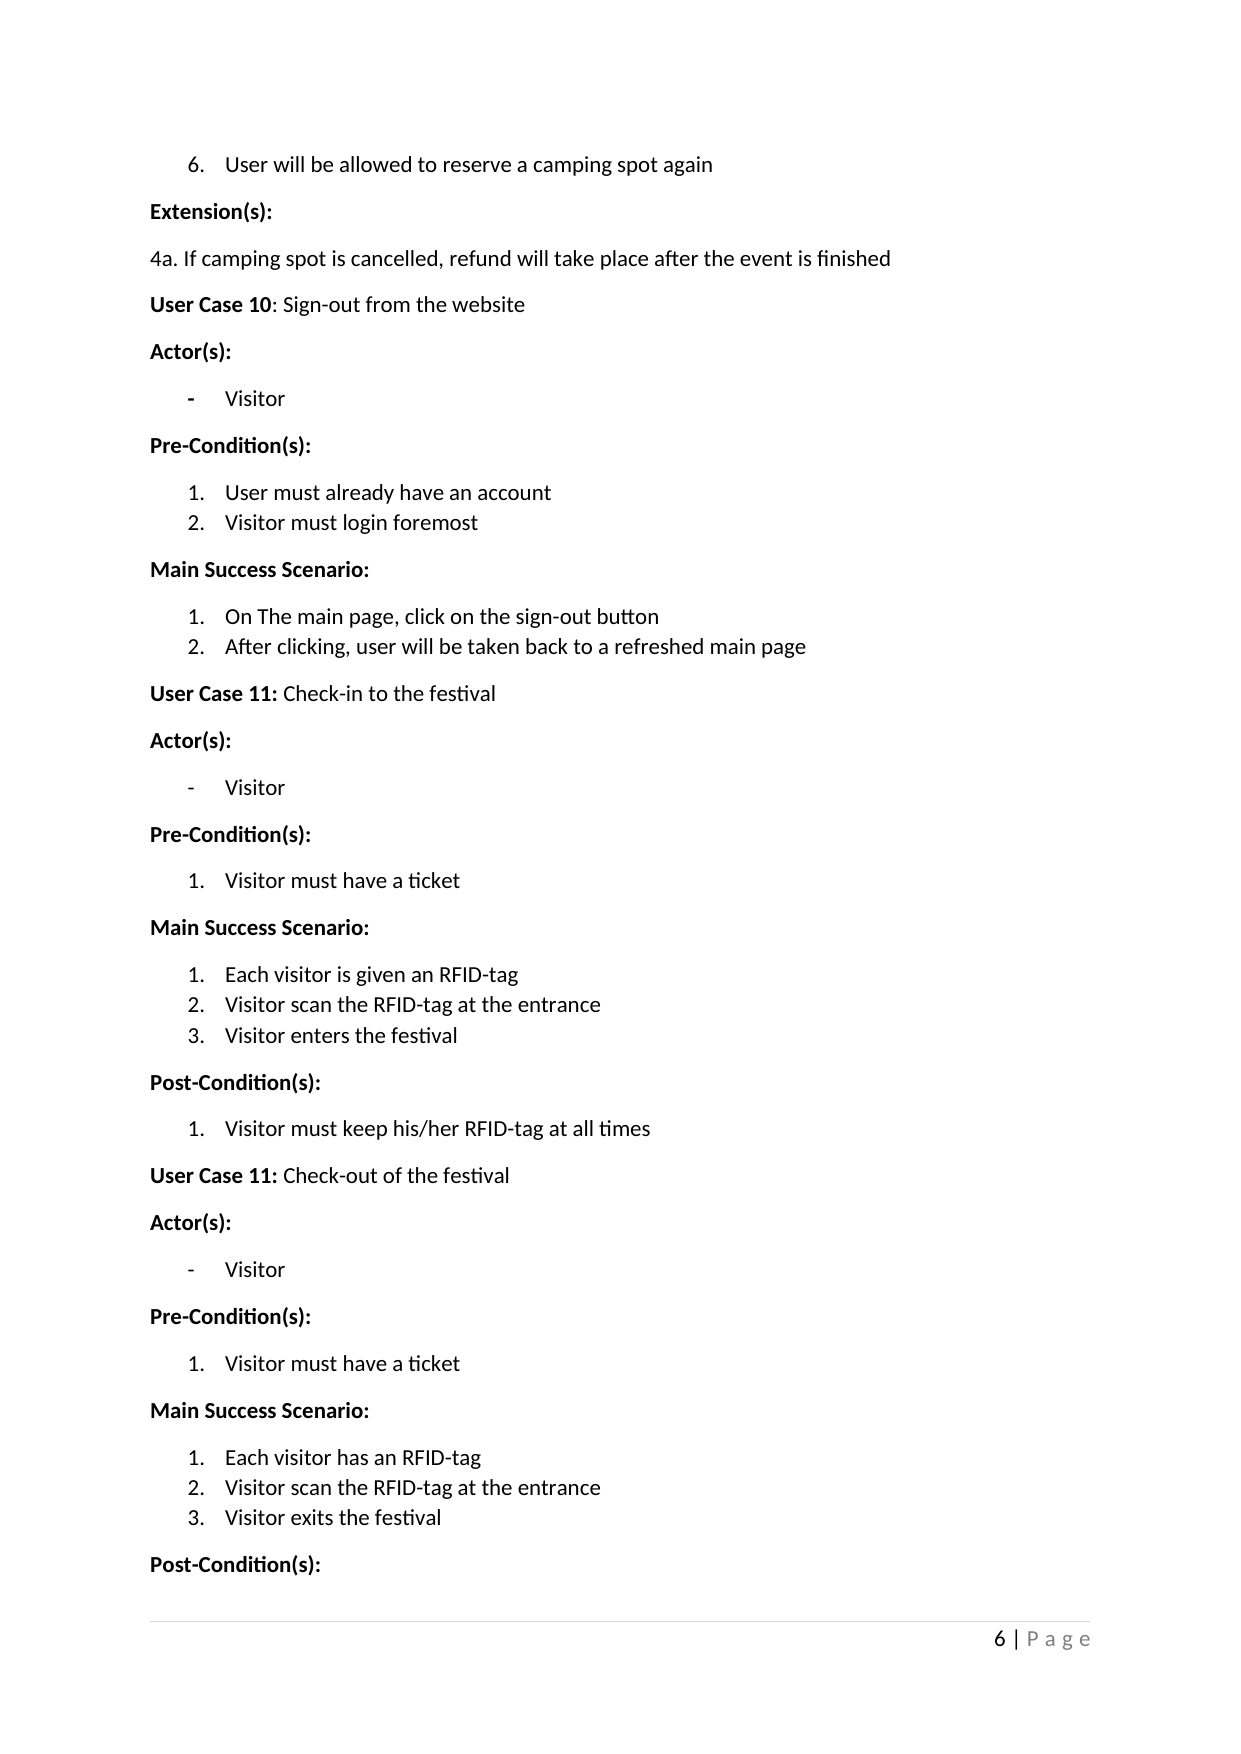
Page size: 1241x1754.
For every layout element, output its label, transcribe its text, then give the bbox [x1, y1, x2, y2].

text 4a. If camping spot is cancelled, refund will take place after the event is finished [150, 244, 1090, 272]
list User must already have an account [187, 478, 1090, 506]
text User Case 10: Sign-out from the website [150, 291, 1090, 319]
text User Case 11: Check-out of the festival [150, 1161, 1090, 1189]
list Each visitor is given an RFID-tag [187, 960, 1090, 988]
text Actor(s): [150, 1208, 1090, 1236]
text Main Success Scenario: [150, 1396, 1090, 1424]
list Visitor scan the RFID-tag at the entrance [187, 1473, 1090, 1501]
text Pre-Condition(s): [150, 820, 1090, 848]
text Extension(s): [150, 197, 1090, 225]
text Main Success Scenario: [150, 913, 1090, 942]
text Post-Condition(s): [150, 1068, 1090, 1096]
text Actor(s): [150, 337, 1090, 366]
list Visitor [187, 773, 1090, 801]
list Visitor must keep his/her RFID-tag at all times [187, 1114, 1090, 1143]
text Actor(s): [150, 726, 1090, 754]
text Pre-Condition(s): [150, 431, 1090, 459]
list User will be allowed to reserve a camping spot again [187, 150, 1090, 178]
list Visitor [187, 384, 1090, 412]
list Visitor [187, 1255, 1090, 1283]
list Visitor must login foremost [187, 508, 1090, 536]
list Visitor exits the festival [187, 1503, 1090, 1531]
list Visitor enters the festival [187, 1021, 1090, 1049]
text User Case 11: Check-in to the festival [150, 679, 1090, 707]
text Pre-Condition(s): [150, 1302, 1090, 1330]
list Each visitor has an RFID-tag [187, 1443, 1090, 1471]
list Visitor must have a ticket [187, 867, 1090, 895]
text Post-Condition(s): [150, 1550, 1090, 1578]
list Visitor scan the RFID-tag at the entrance [187, 991, 1090, 1019]
list On The main page, click on the sign-out button [187, 602, 1090, 630]
list Visitor must have a ticket [187, 1349, 1090, 1377]
text Main Success Scenario: [150, 555, 1090, 583]
list After clicking, user will be taken back to a refreshed main page [187, 632, 1090, 660]
